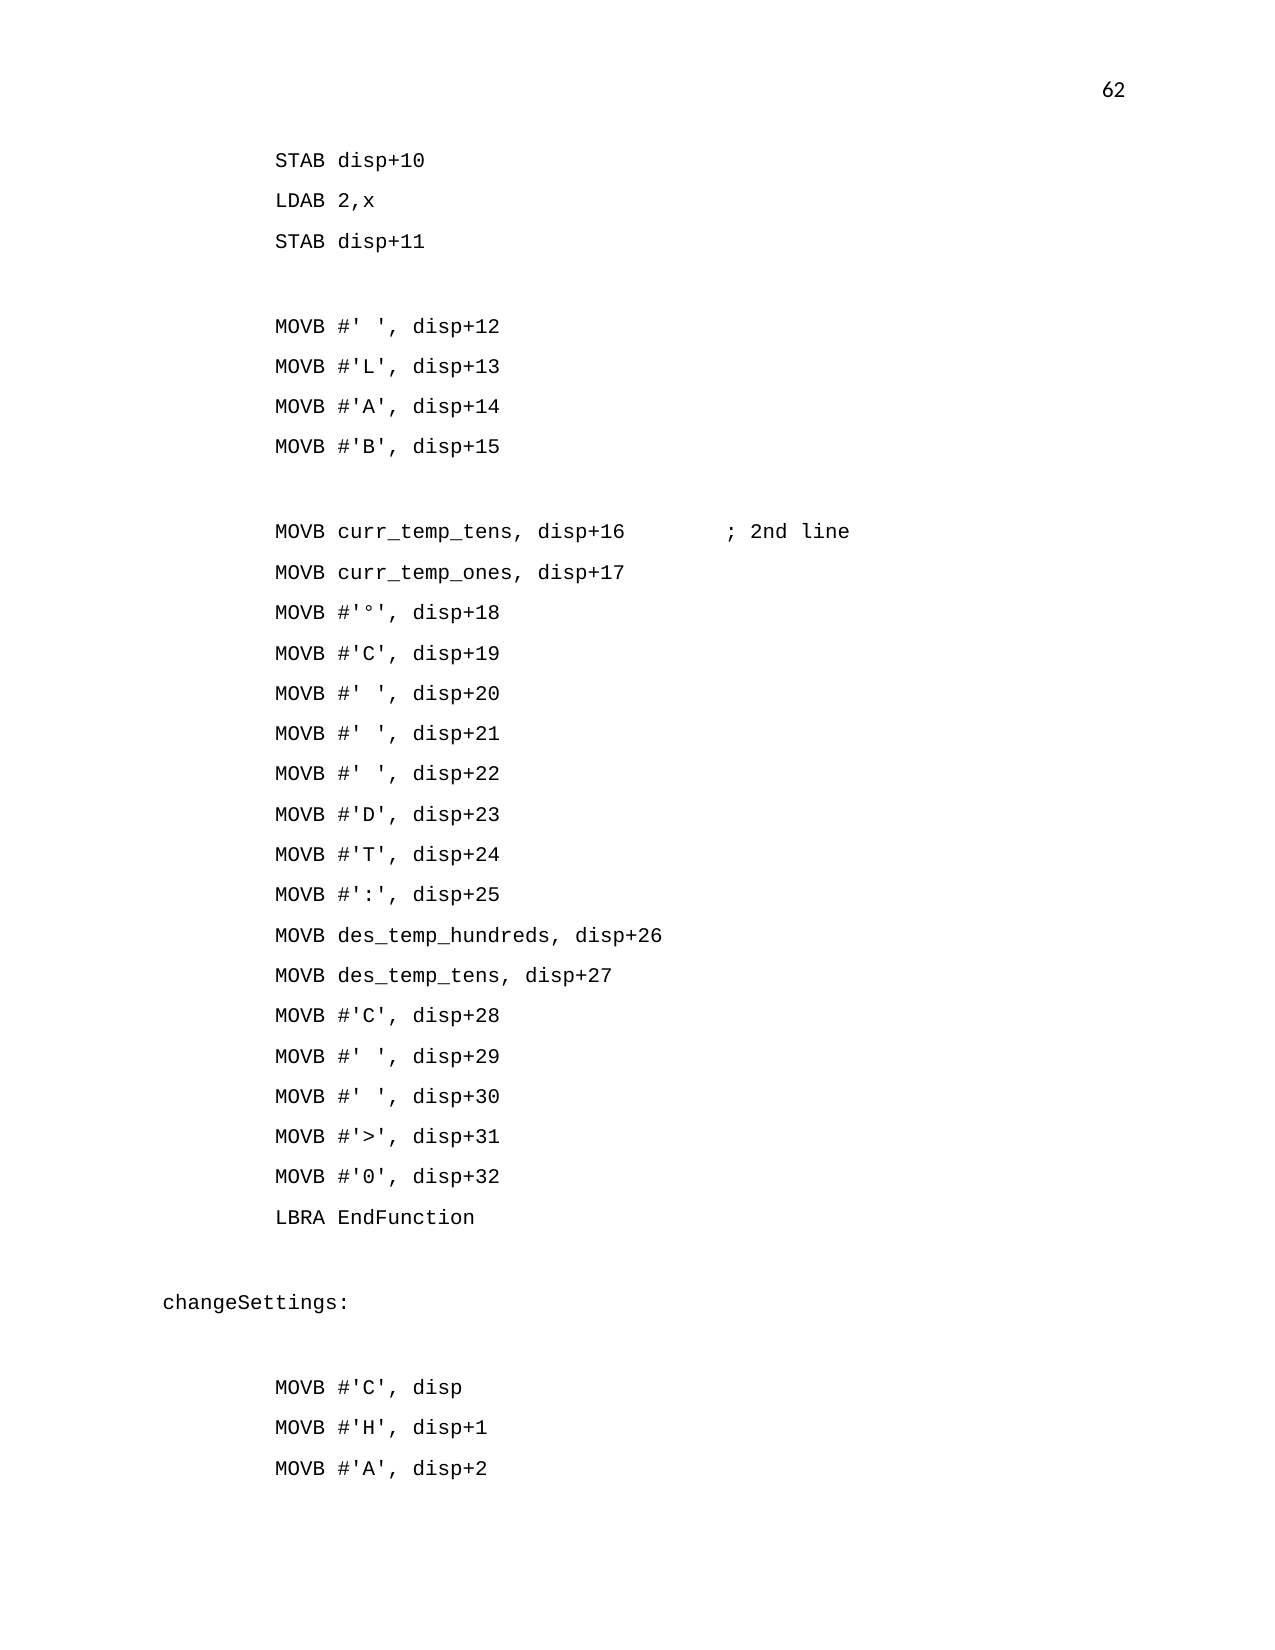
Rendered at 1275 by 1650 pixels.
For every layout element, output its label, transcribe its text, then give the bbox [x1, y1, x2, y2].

text changeSettings: [150, 1292, 1125, 1316]
text MOVB #'C', disp+19 [150, 642, 1125, 666]
text MOVB #'A', disp+2 [150, 1457, 1125, 1481]
text STAB disp+11 [150, 231, 1125, 254]
text MOVB #'0', disp+32 [150, 1167, 1125, 1190]
text MOVB #' ', disp+12 [150, 316, 1125, 339]
text MOVB #'°', disp+18 [150, 602, 1125, 626]
text MOVB #' ', disp+22 [150, 763, 1125, 787]
text MOVB #' ', disp+21 [150, 723, 1125, 747]
text MOVB #':', disp+25 [150, 884, 1125, 908]
text MOVB #' ', disp+29 [150, 1046, 1125, 1069]
text MOVB #'C', disp [150, 1377, 1125, 1401]
text MOVB #'>', disp+31 [150, 1126, 1125, 1150]
text MOVB #'A', disp+14 [150, 396, 1125, 420]
text MOVB #'L', disp+13 [150, 356, 1125, 379]
text MOVB #'C', disp+28 [150, 1005, 1125, 1029]
text LBRA EndFunction [150, 1207, 1125, 1231]
text MOVB des_temp_hundreds, disp+26 [150, 925, 1125, 948]
text MOVB curr_temp_tens, disp+16 ; 2nd line [150, 522, 1125, 545]
text MOVB curr_temp_ones, disp+17 [150, 562, 1125, 586]
text MOVB #' ', disp+30 [150, 1086, 1125, 1109]
text MOVB #'D', disp+23 [150, 804, 1125, 827]
text STAB disp+10 [150, 150, 1125, 174]
text MOVB #'T', disp+24 [150, 844, 1125, 868]
text LDAB 2,x [150, 190, 1125, 214]
text MOVB #'B', disp+15 [150, 437, 1125, 460]
text MOVB #'H', disp+1 [150, 1417, 1125, 1441]
text MOVB #' ', disp+20 [150, 683, 1125, 706]
text MOVB des_temp_tens, disp+27 [150, 965, 1125, 989]
